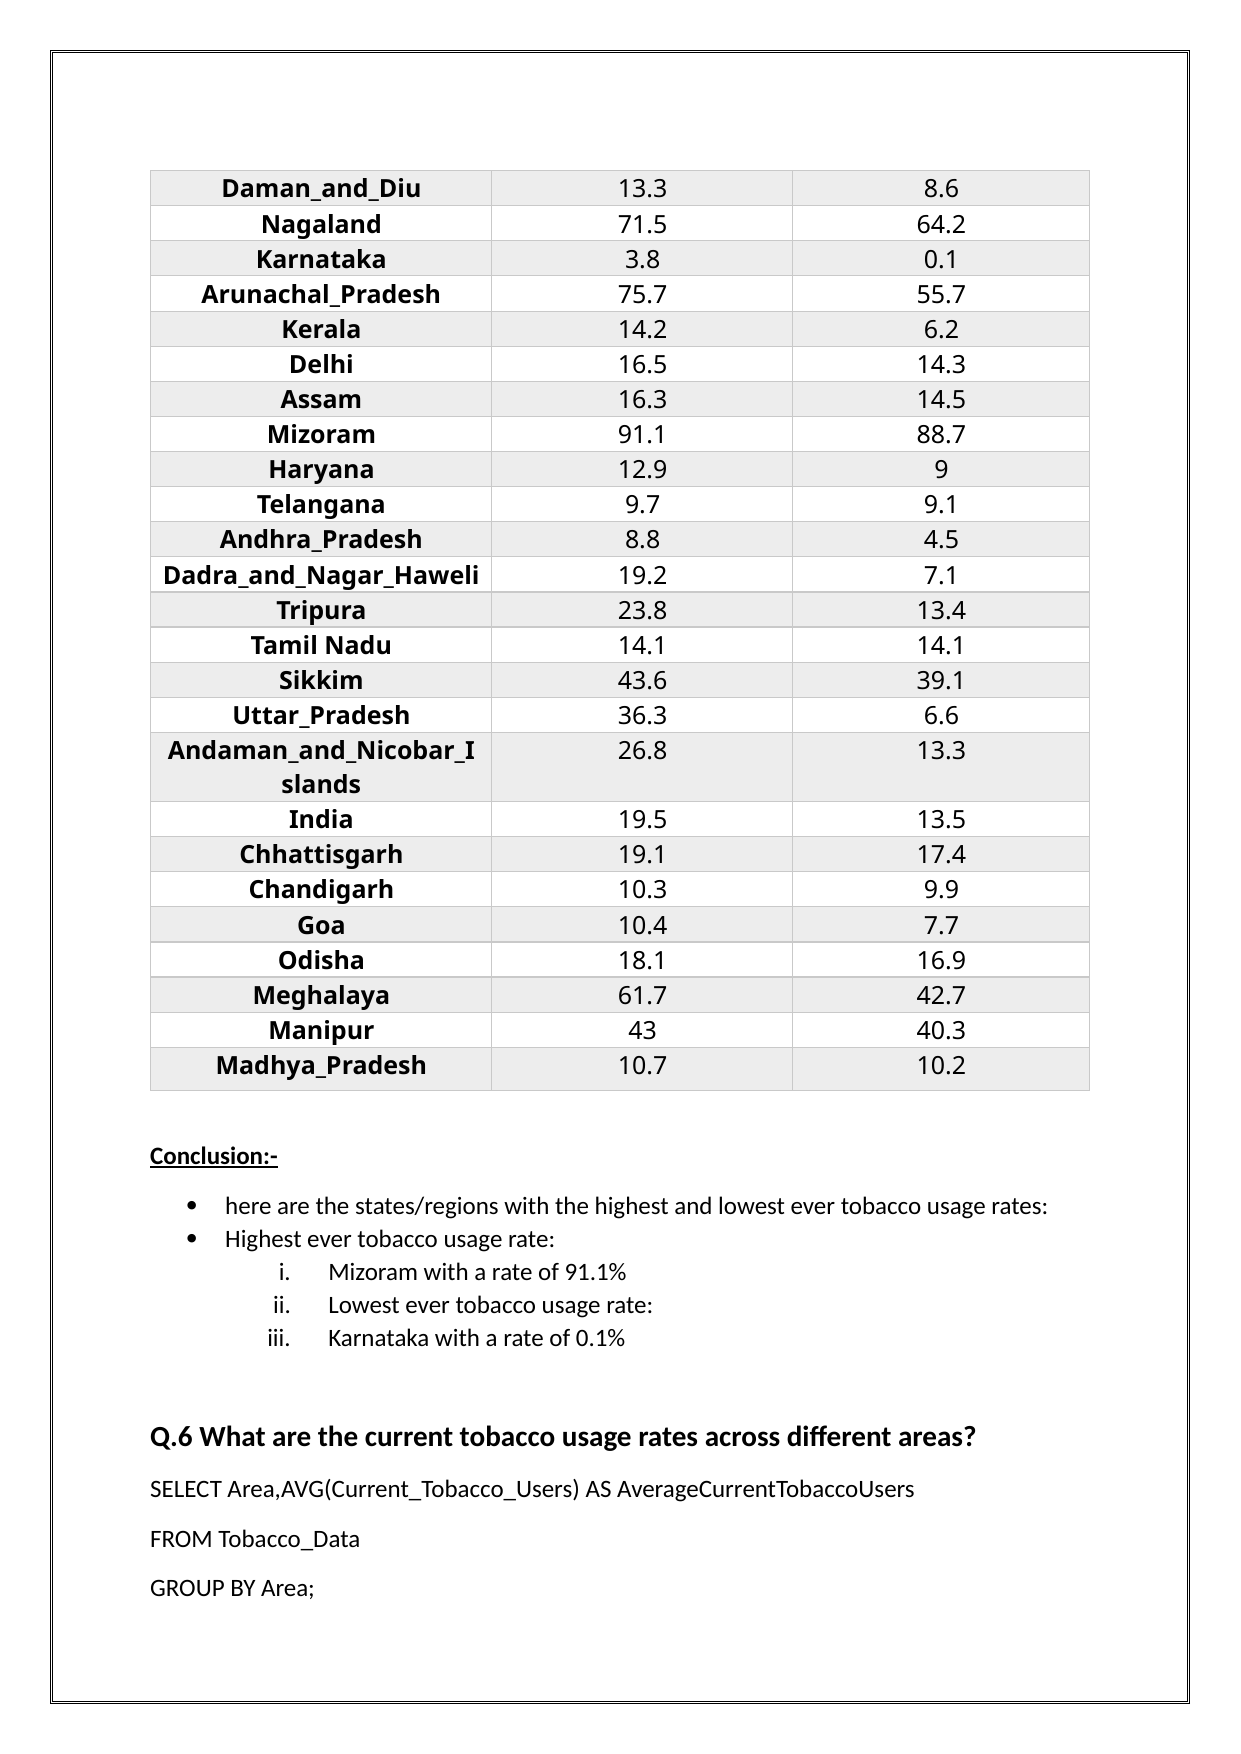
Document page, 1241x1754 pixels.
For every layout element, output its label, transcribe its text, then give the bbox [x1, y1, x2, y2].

table_cell 10.7 [492, 1048, 792, 1090]
table_cell Chhattisgarh [151, 837, 491, 871]
table_cell 10.3 [492, 872, 792, 906]
table_cell 12.9 [492, 452, 792, 486]
table_cell 64.2 [793, 206, 1089, 240]
text Q.6 What are the current tobacco usage rates across different areas? [150, 1418, 1090, 1454]
table_cell 18.1 [492, 943, 792, 976]
table_cell 16.3 [492, 382, 792, 416]
table_cell Karnataka [151, 241, 491, 275]
table_cell 42.7 [793, 978, 1089, 1012]
table_cell 75.7 [492, 276, 792, 311]
table_cell 61.7 [492, 978, 792, 1012]
table_cell Meghalaya [151, 978, 491, 1012]
table_cell 19.5 [492, 802, 792, 836]
table_cell 14.2 [492, 312, 792, 346]
table_cell 16.5 [492, 347, 792, 381]
table_cell 8.8 [492, 522, 792, 556]
table_cell 13.3 [492, 171, 792, 205]
list Mizoram with a rate of 91.1% [291, 1256, 1090, 1286]
table_cell 43.6 [492, 663, 792, 697]
table_cell Assam [151, 382, 491, 416]
table_cell 9.7 [492, 487, 792, 521]
table_cell 3.8 [492, 241, 792, 275]
table_cell Arunachal_Pradesh [151, 276, 491, 311]
table_cell 55.7 [793, 276, 1089, 311]
table_cell Madhya_Pradesh [151, 1048, 491, 1090]
table_cell Nagaland [151, 206, 491, 240]
table_cell Delhi [151, 347, 491, 381]
table_cell Andaman_and_Nicobar_Islands [151, 733, 491, 801]
table_cell India [151, 802, 491, 836]
table_cell 9.9 [793, 872, 1089, 906]
table_cell Mizoram [151, 417, 491, 451]
text SELECT Area,AVG(Current_Tobacco_Users) AS AverageCurrentTobaccoUsers [150, 1473, 1090, 1504]
table_cell Odisha [151, 943, 491, 976]
table_cell 36.3 [492, 698, 792, 732]
list here are the states/regions with the highest and lowest ever tobacco usage rates: [187, 1190, 1090, 1221]
table_cell Tamil Nadu [151, 628, 491, 662]
table_cell 7.7 [793, 907, 1089, 941]
table_cell 91.1 [492, 417, 792, 451]
list Lowest ever tobacco usage rate: [291, 1289, 1090, 1319]
table_cell 6.6 [793, 698, 1089, 732]
table_cell 6.2 [793, 312, 1089, 346]
table_cell 9.1 [793, 487, 1089, 521]
table_cell 19.2 [492, 557, 792, 591]
table_cell Tripura [151, 593, 491, 626]
table_cell 71.5 [492, 206, 792, 240]
table_cell Dadra_and_Nagar_Haweli [151, 557, 491, 591]
table_cell Uttar_Pradesh [151, 698, 491, 732]
table_cell Andhra_Pradesh [151, 522, 491, 556]
table_cell 23.8 [492, 593, 792, 626]
table_cell 4.5 [793, 522, 1089, 556]
table_cell Goa [151, 907, 491, 941]
table_cell Kerala [151, 312, 491, 346]
table_cell Haryana [151, 452, 491, 486]
table_cell 40.3 [793, 1013, 1089, 1047]
table_cell Manipur [151, 1013, 491, 1047]
table_cell Daman_and_Diu [151, 171, 491, 205]
table_cell 19.1 [492, 837, 792, 871]
table_cell 14.1 [492, 628, 792, 662]
table_cell 26.8 [492, 733, 792, 801]
table_cell 43 [492, 1013, 792, 1047]
table_cell 13.3 [793, 733, 1089, 801]
text FROM Tobacco_Data [150, 1523, 1090, 1553]
table_cell 16.9 [793, 943, 1089, 976]
table_cell 14.3 [793, 347, 1089, 381]
table_cell Telangana [151, 487, 491, 521]
table_cell Chandigarh [151, 872, 491, 906]
list Karnataka with a rate of 0.1% [291, 1322, 1090, 1352]
table_cell 13.4 [793, 593, 1089, 626]
table_cell 10.2 [793, 1048, 1089, 1090]
table_cell 10.4 [492, 907, 792, 941]
table_cell 13.5 [793, 802, 1089, 836]
text Conclusion:- [150, 1141, 1090, 1171]
table_cell 14.1 [793, 628, 1089, 662]
table_cell 7.1 [793, 557, 1089, 591]
table_cell 9 [793, 452, 1089, 486]
text GROUP BY Area; [150, 1572, 1090, 1603]
table_cell 14.5 [793, 382, 1089, 416]
table_cell Sikkim [151, 663, 491, 697]
table_cell 0.1 [793, 241, 1089, 275]
table_cell 17.4 [793, 837, 1089, 871]
list Highest ever tobacco usage rate: [187, 1223, 1090, 1253]
table_cell 39.1 [793, 663, 1089, 697]
table_cell 8.6 [793, 171, 1089, 205]
table_cell 88.7 [793, 417, 1089, 451]
